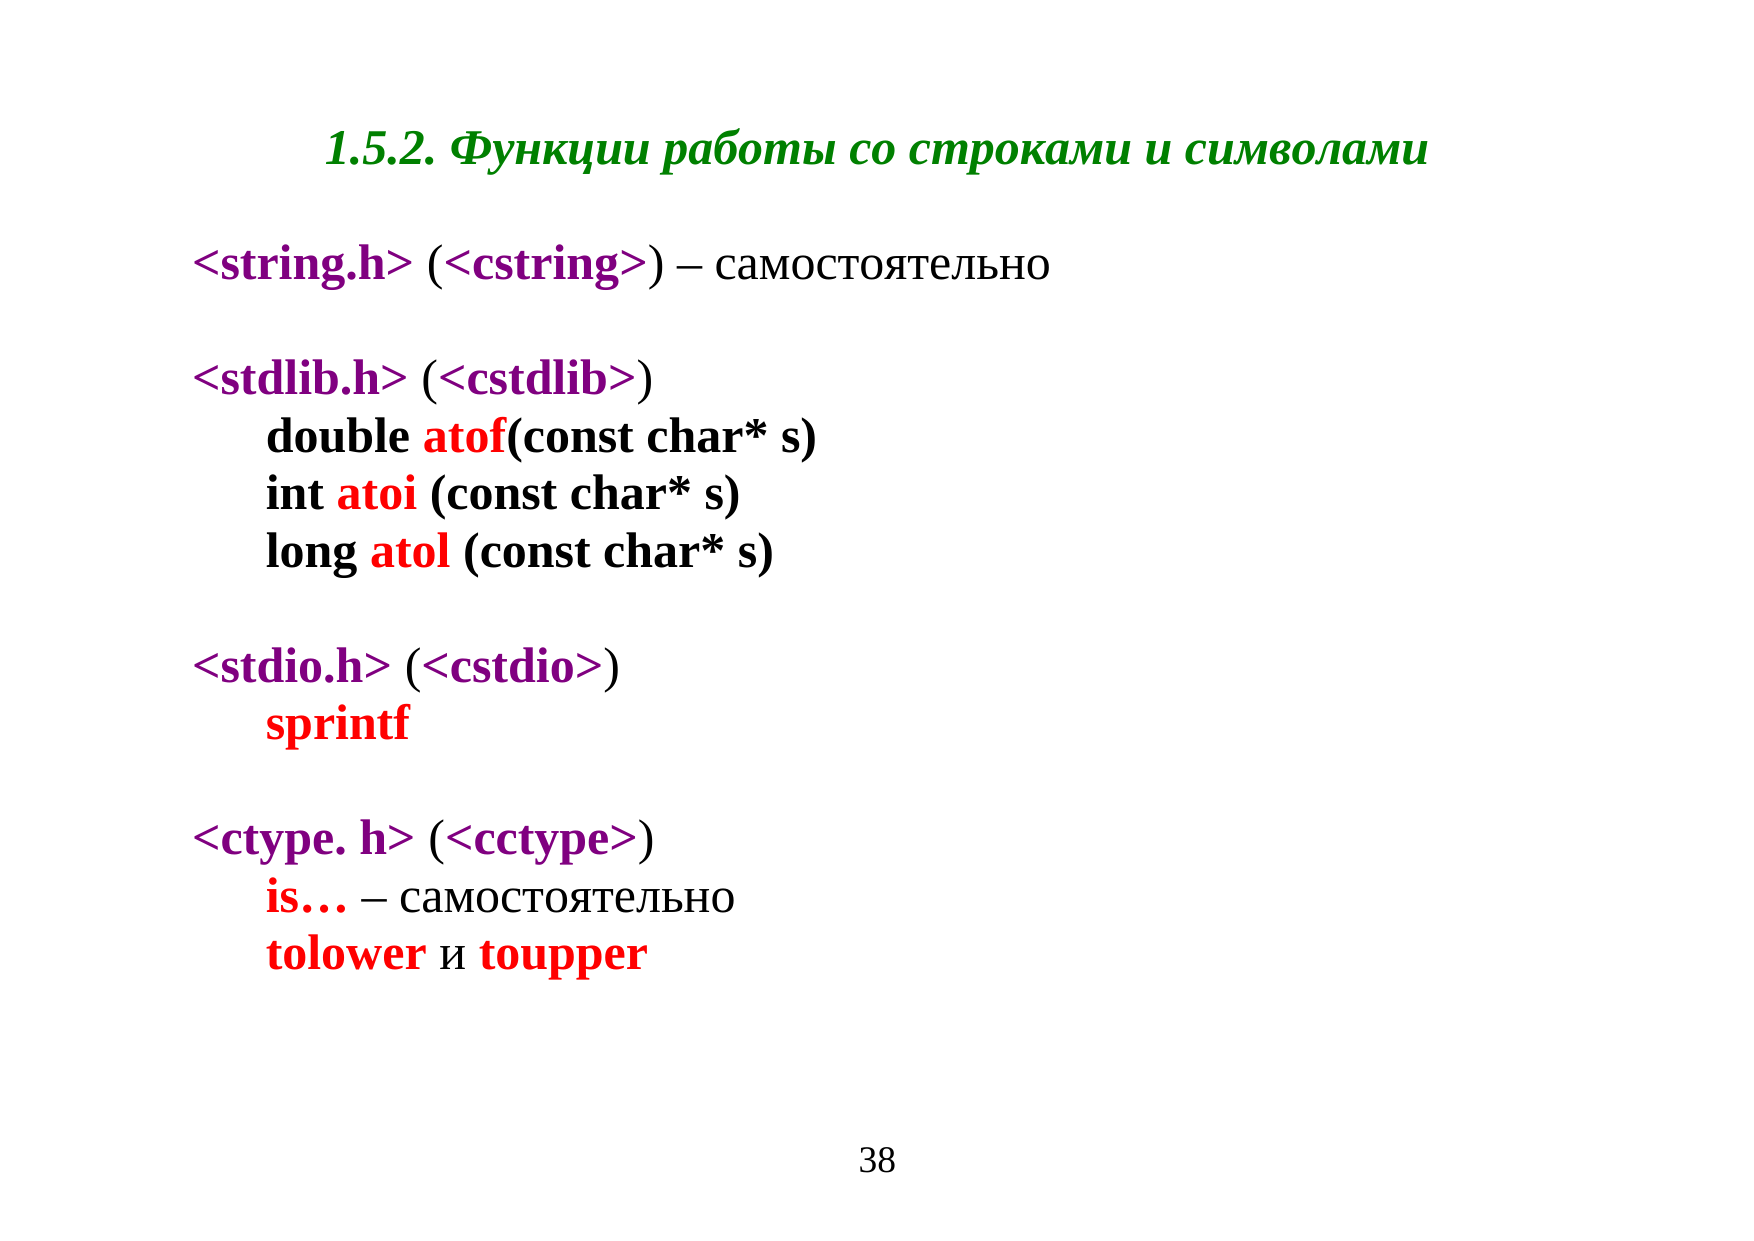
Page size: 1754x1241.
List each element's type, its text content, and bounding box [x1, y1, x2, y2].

text tolower и toupper [118, 923, 1636, 981]
text <ctype. h> (<cctype>) [118, 808, 1636, 866]
text <stdio.h> (<cstdio>) [118, 636, 1636, 693]
text double atof(const char* s) [118, 406, 1636, 463]
text int atoi (const char* s) [118, 463, 1636, 521]
text <stdlib.h> (<cstdlib>) [118, 348, 1636, 406]
text <string.h> (<cstring>) – самостоятельно [118, 233, 1636, 291]
text long atol (const char* s) [118, 521, 1636, 578]
text 1.5.2. Функции работы со строками и символами [118, 118, 1636, 176]
text is… – самостоятельно [118, 866, 1636, 923]
text sprintf [118, 693, 1636, 751]
